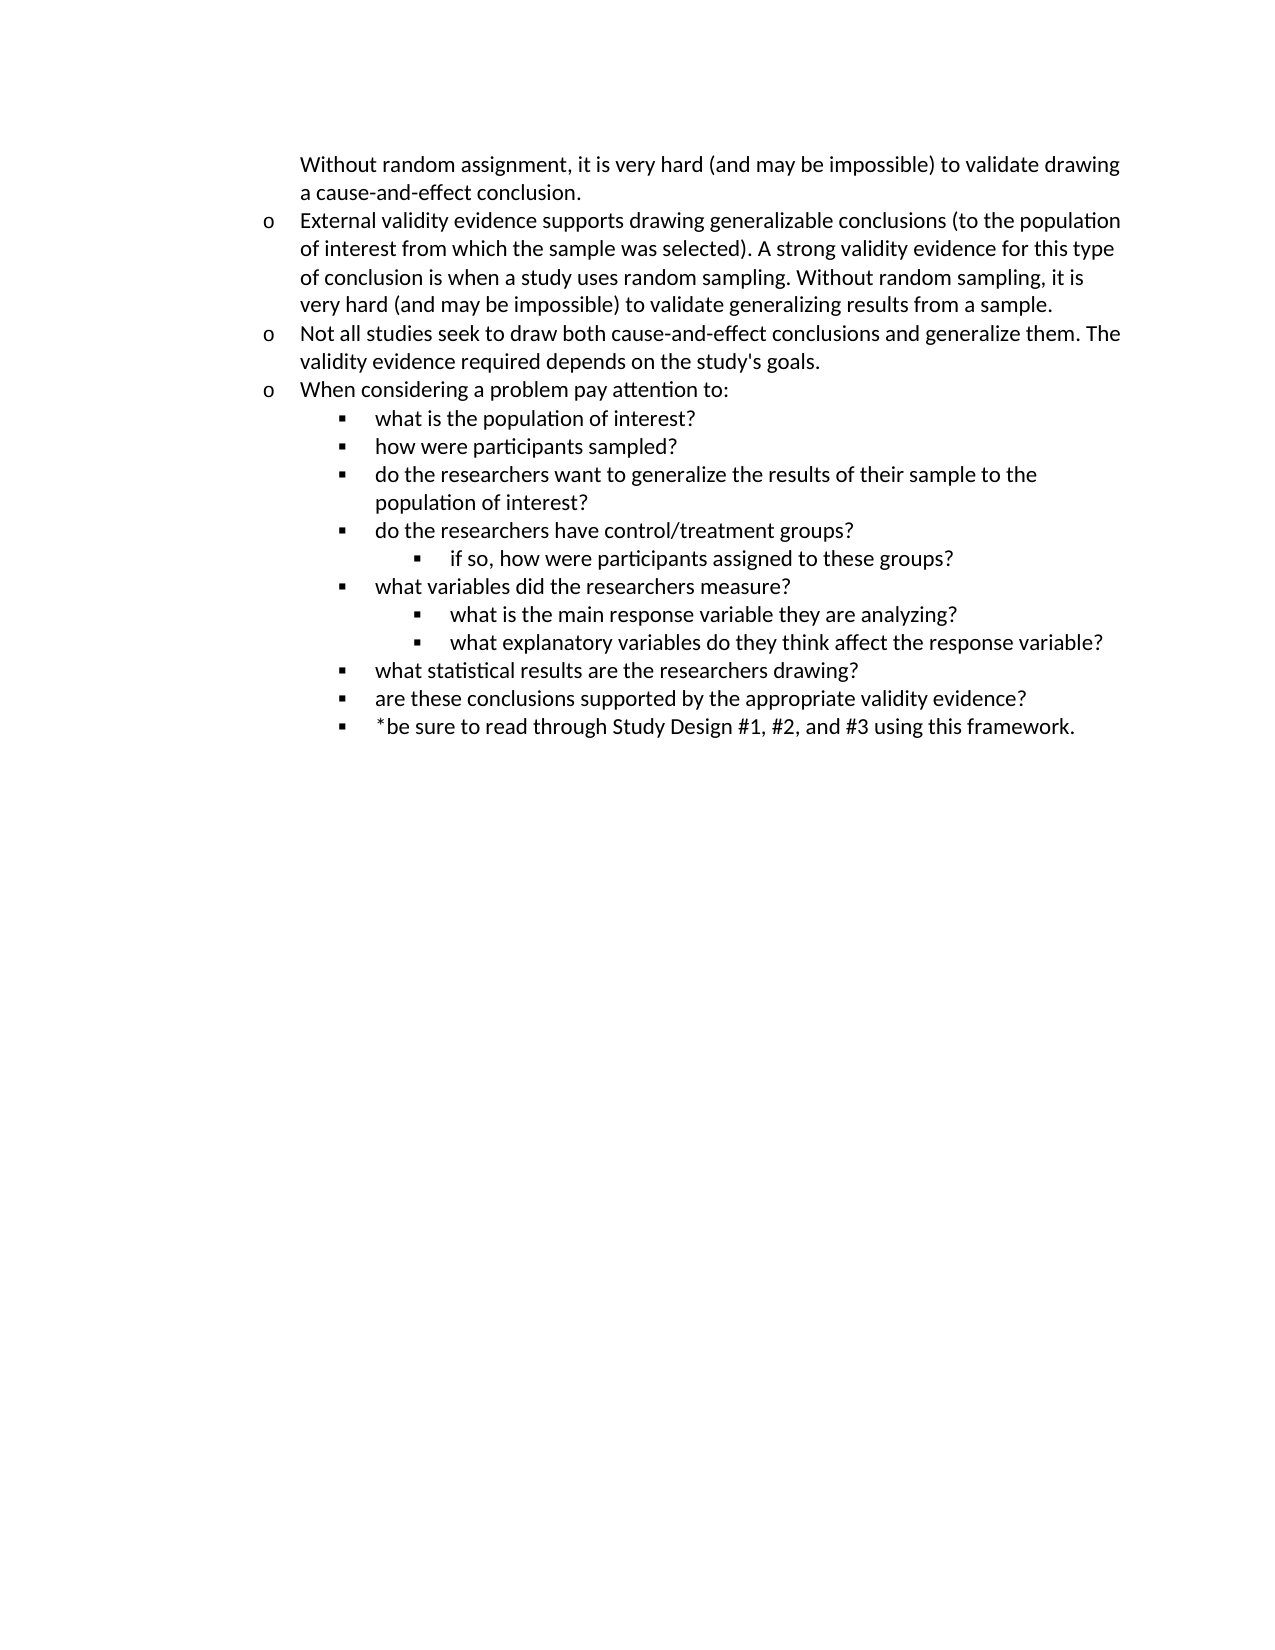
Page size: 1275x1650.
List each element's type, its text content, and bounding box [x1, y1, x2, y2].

list do the researchers have control/treatment groups? [337, 516, 1125, 544]
list Not all studies seek to draw both cause-and-effect conclusions and generalize them. The validity evidence required depends on the study's goals. [262, 319, 1125, 375]
list External validity evidence supports drawing generalizable conclusions (to the population of interest from which the sample was selected). A strong validity evidence for this type of conclusion is when a study uses random sampling. Without random sampling, it is very hard (and may be impossible) to validate generalizing results from a sample. [262, 206, 1125, 319]
list When considering a problem pay attention to: [262, 375, 1125, 404]
list what is the population of interest? [337, 404, 1125, 432]
list are these conclusions supported by the appropriate validity evidence? [337, 684, 1125, 712]
list what variables did the researchers measure? [337, 572, 1125, 600]
list how were participants sampled? [337, 432, 1125, 460]
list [262, 150, 1125, 206]
list what explanatory variables do they think affect the response variable? [412, 628, 1125, 656]
list if so, how were participants assigned to these groups? [412, 544, 1125, 572]
list *be sure to read through Study Design #1, #2, and #3 using this framework. [337, 712, 1125, 740]
list do the researchers want to generalize the results of their sample to the population of interest? [337, 460, 1125, 516]
list what statistical results are the researchers drawing? [337, 656, 1125, 684]
list what is the main response variable they are analyzing? [412, 600, 1125, 628]
